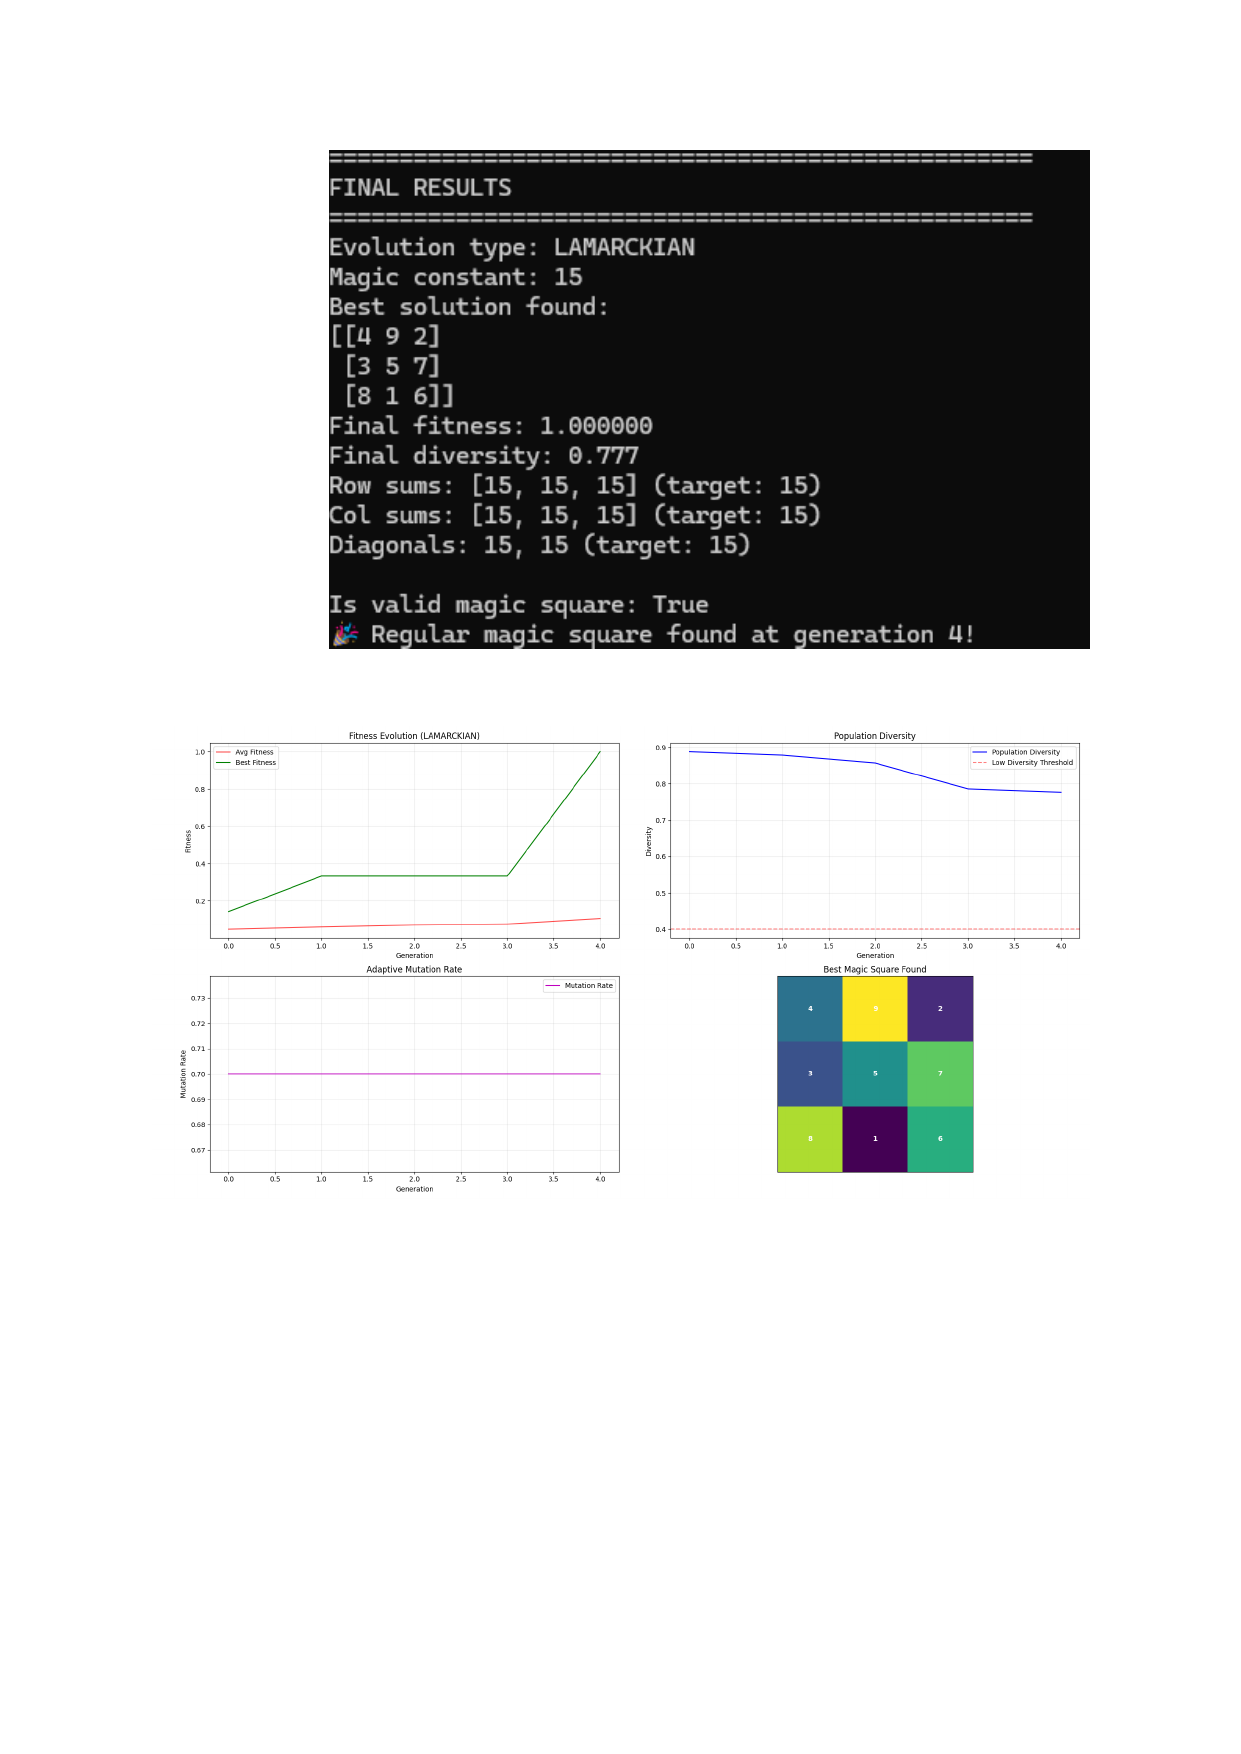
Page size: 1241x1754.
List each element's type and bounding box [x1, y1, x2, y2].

picture [329, 150, 1090, 649]
picture [151, 726, 1090, 1199]
